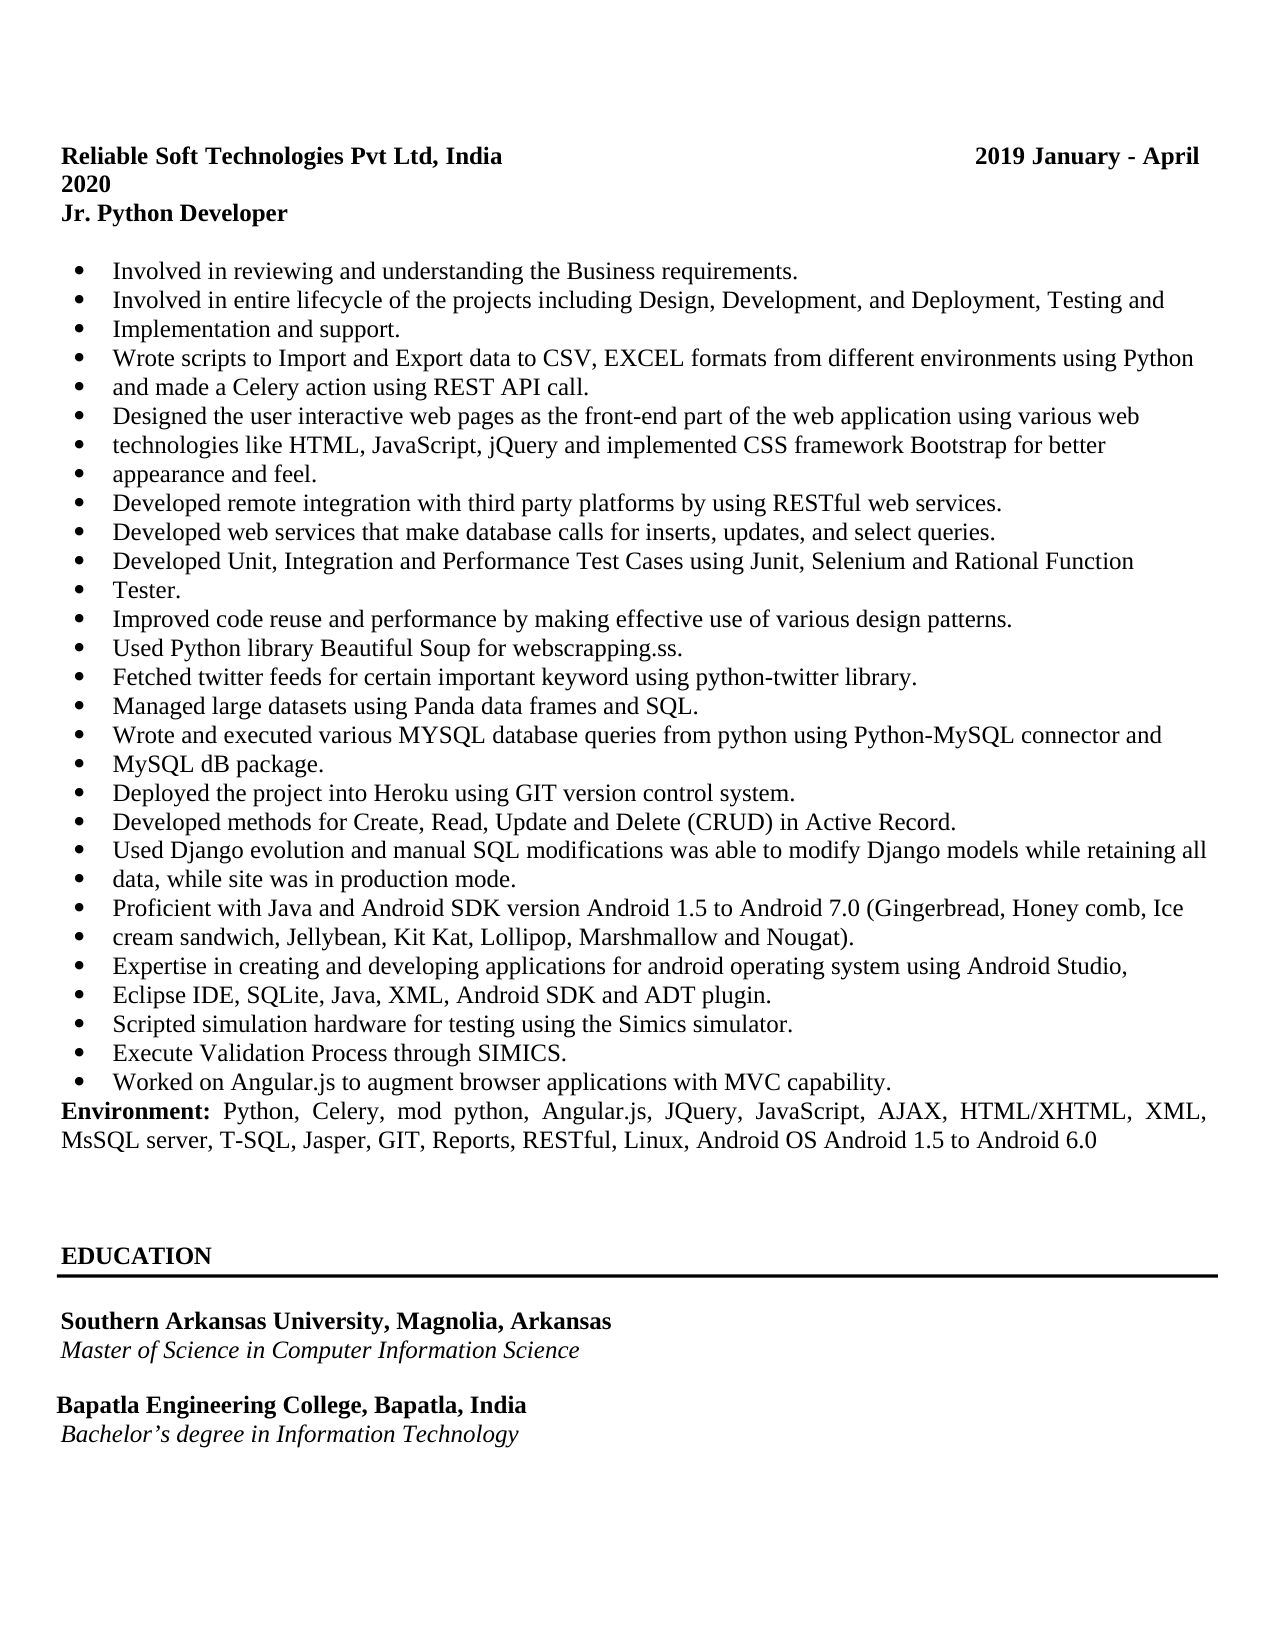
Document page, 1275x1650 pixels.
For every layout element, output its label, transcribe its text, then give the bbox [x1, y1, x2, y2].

subtitle Developed Unit, Integration and Performance Test Cases using Junit, Selenium and Rational Function [75, 546, 1208, 575]
subtitle Execute Validation Process through SIMICS. [75, 1038, 1208, 1067]
subtitle Involved in reviewing and understanding the Business requirements. [75, 256, 1208, 285]
subtitle Wrote and executed various MYSQL database queries from python using Python-MySQL connector and [75, 720, 1208, 748]
subtitle appearance and feel. [75, 459, 1208, 488]
subtitle Wrote scripts to Import and Export data to CSV, EXCEL formats from different environments using Python [75, 343, 1208, 372]
text Southern Arkansas University, Magnolia, Arkansas [60, 1306, 1208, 1335]
subtitle Expertise in creating and developing applications for android operating system using Android Studio, [75, 951, 1208, 980]
text Master of Science in Computer Information Science [60, 1335, 1208, 1364]
subtitle MySQL dB package. [75, 749, 1208, 777]
subtitle Scripted simulation hardware for testing using the Simics simulator. [75, 1009, 1208, 1038]
subtitle Jr. Python Developer [61, 198, 1208, 227]
subtitle data, while site was in production mode. [75, 864, 1208, 893]
subtitle Designed the user interactive web pages as the front-end part of the web application using various web [75, 401, 1208, 430]
subtitle Reliable Soft Technologies Pvt Ltd, India 2019 January - April 2020 [61, 141, 1208, 198]
subtitle Involved in entire lifecycle of the projects including Design, Development, and Deployment, Testing and [75, 285, 1208, 314]
subtitle Deployed the project into Heroku using GIT version control system. [75, 778, 1208, 806]
subtitle Developed methods for Create, Read, Update and Delete (CRUD) in Active Record. [75, 807, 1208, 835]
subtitle Implementation and support. [75, 314, 1208, 343]
text Bapatla Engineering College, Bapatla, India [37, 1390, 1208, 1419]
text Bachelor’s degree in Information Technology [60, 1419, 1208, 1448]
subtitle EDUCATION [61, 1241, 1208, 1269]
subtitle Tester. [75, 575, 1208, 604]
subtitle Worked on Angular.js to augment browser applications with MVC capability. [75, 1067, 1208, 1096]
subtitle Fetched twitter feeds for certain important keyword using python-twitter library. [75, 662, 1208, 691]
subtitle cream sandwich, Jellybean, Kit Kat, Lollipop, Marshmallow and Nougat). [75, 922, 1208, 951]
subtitle Developed web services that make database calls for inserts, updates, and select queries. [75, 517, 1208, 546]
subtitle Environment: Python, Celery, mod python, Angular.js, JQuery, JavaScript, AJAX, HTML/XHTML, XML, MsSQL server, T-SQL, Jasper, GIT, Reports, RESTful, Linux, Android OS Android 1.5 to Android 6.0 [61, 1096, 1208, 1154]
subtitle Used Django evolution and manual SQL modifications was able to modify Django models while retaining all [75, 836, 1208, 864]
subtitle Eclipse IDE, SQLite, Java, XML, Android SDK and ADT plugin. [75, 980, 1208, 1009]
subtitle Managed large datasets using Panda data frames and SQL. [75, 691, 1208, 719]
subtitle technologies like HTML, JavaScript, jQuery and implemented CSS framework Bootstrap for better [75, 430, 1208, 459]
subtitle Improved code reuse and performance by making effective use of various design patterns. [75, 604, 1208, 633]
subtitle Proficient with Java and Android SDK version Android 1.5 to Android 7.0 (Gingerbread, Honey comb, Ice [75, 893, 1208, 922]
subtitle and made a Celery action using REST API call. [75, 372, 1208, 401]
subtitle Used Python library Beautiful Soup for webscrapping.ss. [75, 633, 1208, 662]
subtitle Developed remote integration with third party platforms by using RESTful web services. [75, 488, 1208, 517]
